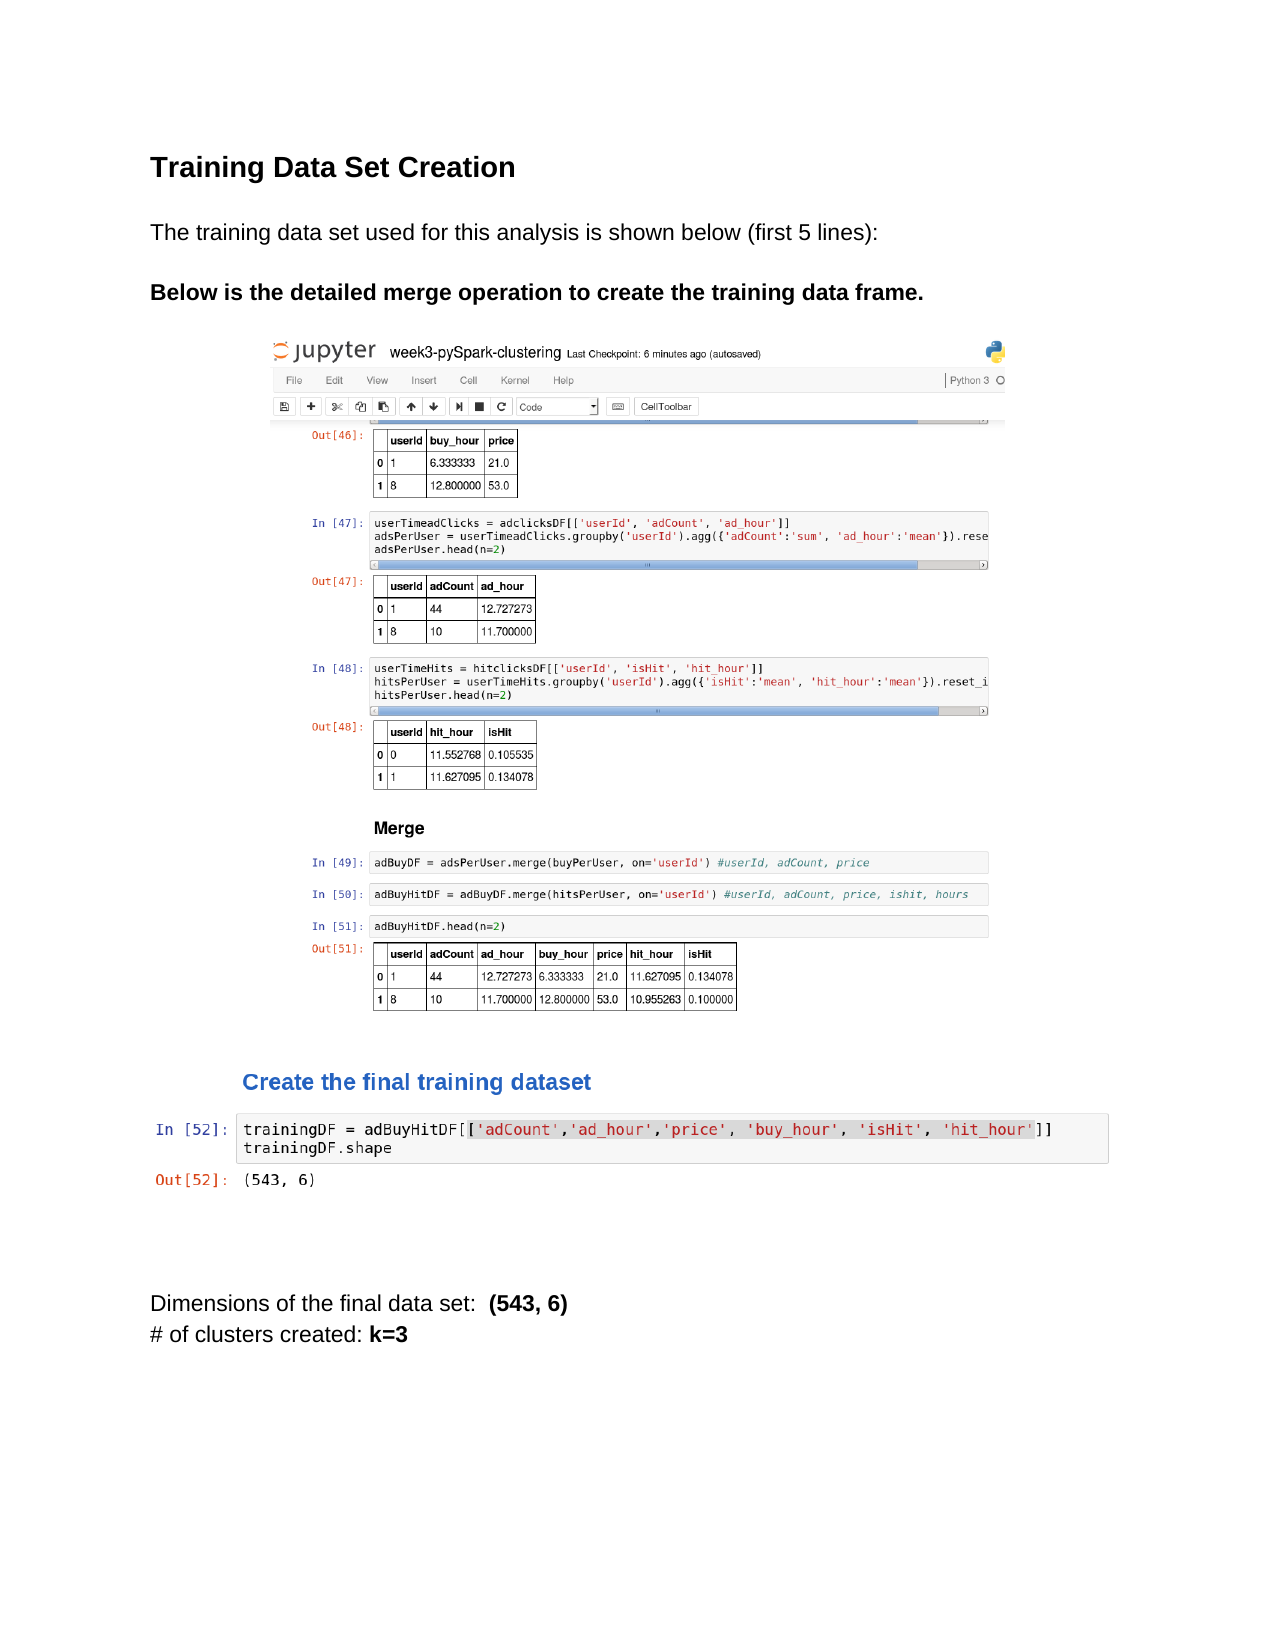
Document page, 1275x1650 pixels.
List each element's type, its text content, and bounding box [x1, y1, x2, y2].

picture [142, 1047, 1118, 1196]
text The training data set used for this analysis is shown below (first 5 lines): [150, 219, 1125, 245]
picture [270, 339, 1005, 1026]
text Dimensions of the final data set: (543, 6) [150, 1290, 1125, 1317]
text Training Data Set Creation [150, 150, 1125, 183]
text Below is the detailed merge operation to create the training data frame. [150, 279, 1125, 306]
text # of clusters created: k=3 [150, 1321, 1125, 1347]
